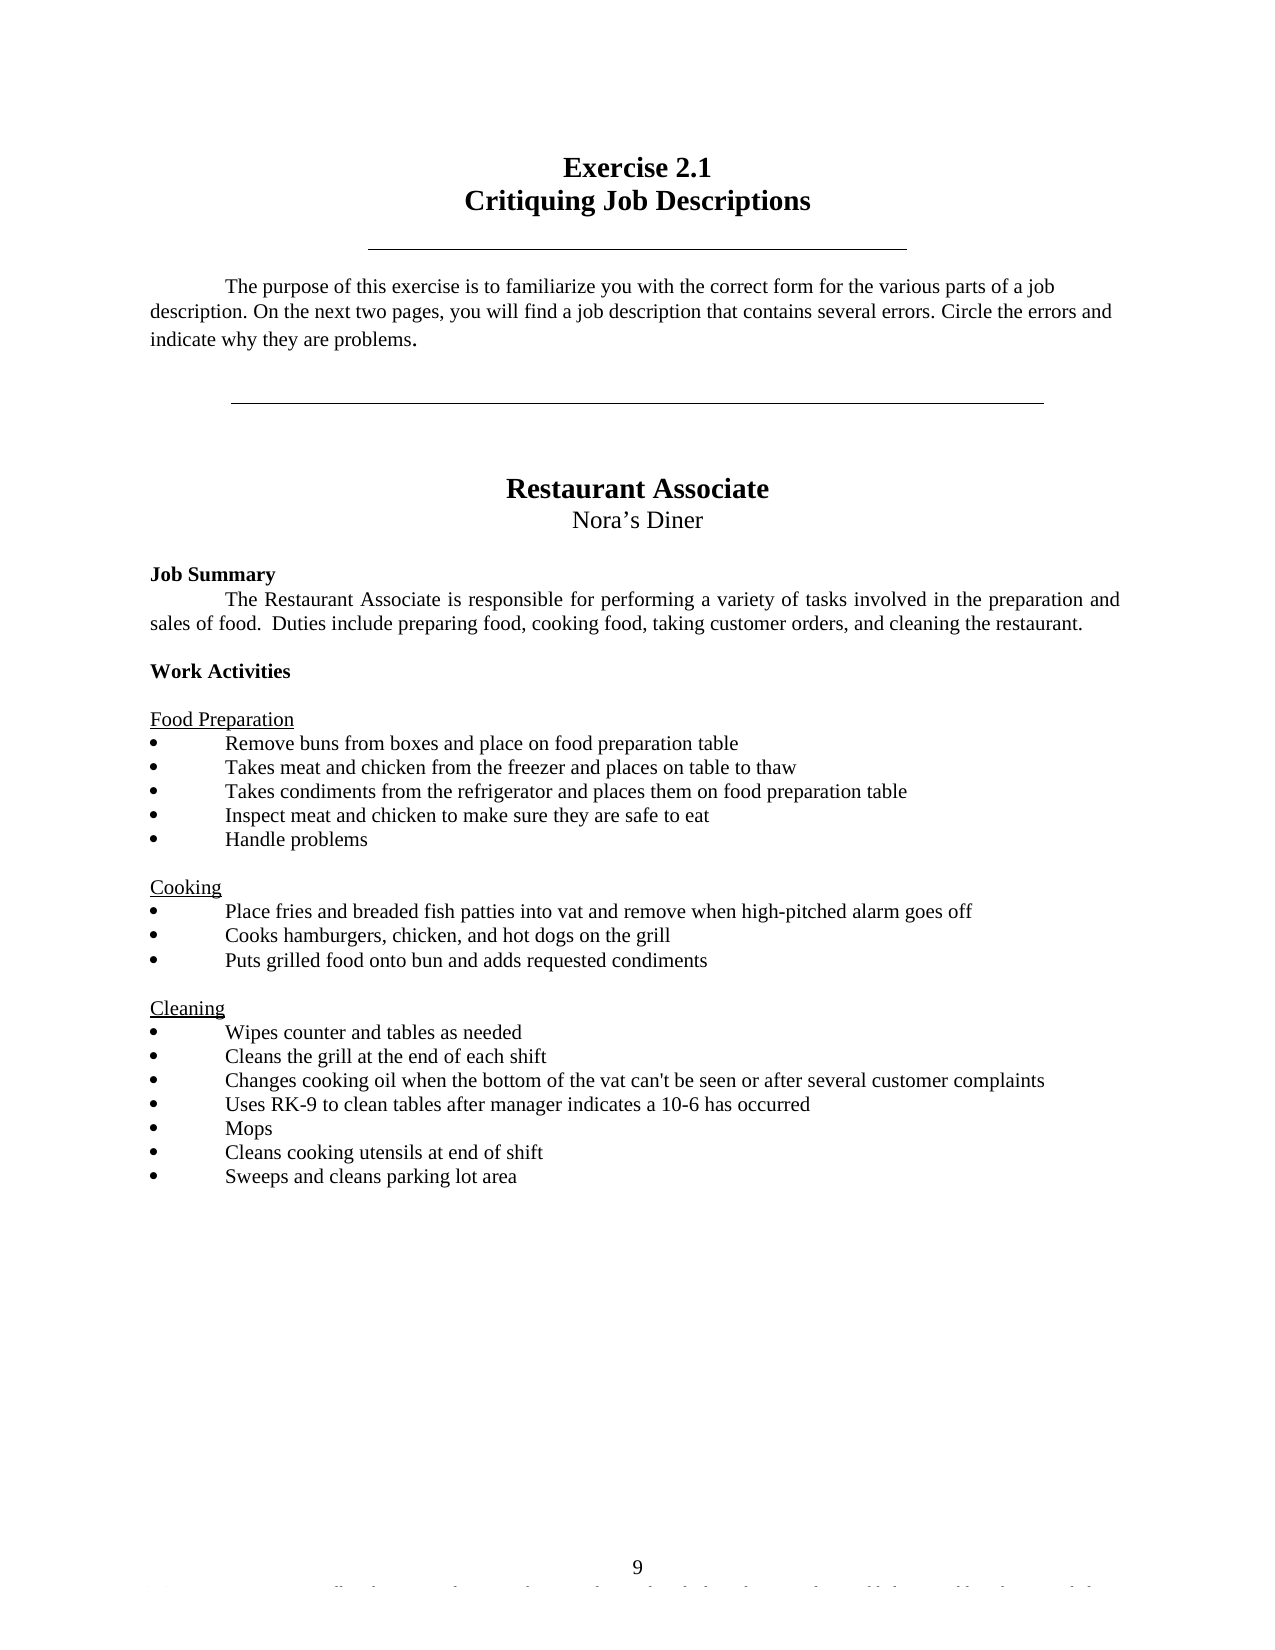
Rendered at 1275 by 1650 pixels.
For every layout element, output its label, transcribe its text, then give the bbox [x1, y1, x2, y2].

list Cooks hamburgers, chicken, and hot dogs on the grill [150, 923, 1148, 947]
text Cleaning [150, 995, 1148, 1019]
subtitle Work Activities [150, 659, 1148, 683]
text Cooking [150, 875, 1148, 899]
text The Restaurant Associate is responsible for performing a variety of tasks involved in the preparation and sales of food. Duties include preparing food, cooking food, taking customer orders, and cleaning the restaurant. [150, 587, 1148, 635]
list Handle problems [150, 827, 1148, 851]
list Place fries and breaded fish patties into vat and remove when high-pitched alarm goes off [150, 899, 1148, 923]
list Wipes counter and tables as needed [150, 1019, 1148, 1044]
list Remove buns from boxes and place on food preparation table [150, 731, 1148, 755]
list Changes cooking oil when the bottom of the vat can't be seen or after several customer complaints [150, 1068, 1148, 1092]
list Takes condiments from the refrigerator and places them on food preparation table [150, 779, 1148, 803]
subtitle Job Summary [150, 563, 1148, 587]
list Uses RK-9 to clean tables after manager indicates a 10-6 has occurred [150, 1092, 1148, 1116]
list Puts grilled food onto bun and adds requested condiments [150, 947, 1148, 972]
list Cleans cooking utensils at end of shift [150, 1140, 1148, 1164]
list Takes meat and chicken from the freezer and places on table to thaw [150, 755, 1148, 779]
text Nora’s Diner [512, 505, 763, 534]
subtitle Exercise 2.1 Critiquing Job Descriptions [464, 150, 811, 217]
subtitle Restaurant Associate [246, 472, 1029, 505]
text The purpose of this exercise is to familiarize you with the correct form for the various parts of a job description. On the next two pages, you will find a job description that contains several errors. Circle the errors and indicate why they are problems. [150, 274, 1148, 351]
list Inspect meat and chicken to make sure they are safe to eat [150, 803, 1148, 827]
text Food Preparation [150, 707, 1148, 731]
list Cleans the grill at the end of each shift [150, 1044, 1148, 1068]
list Sweeps and cleans parking lot area [150, 1164, 1148, 1188]
list Mops [150, 1116, 1148, 1140]
